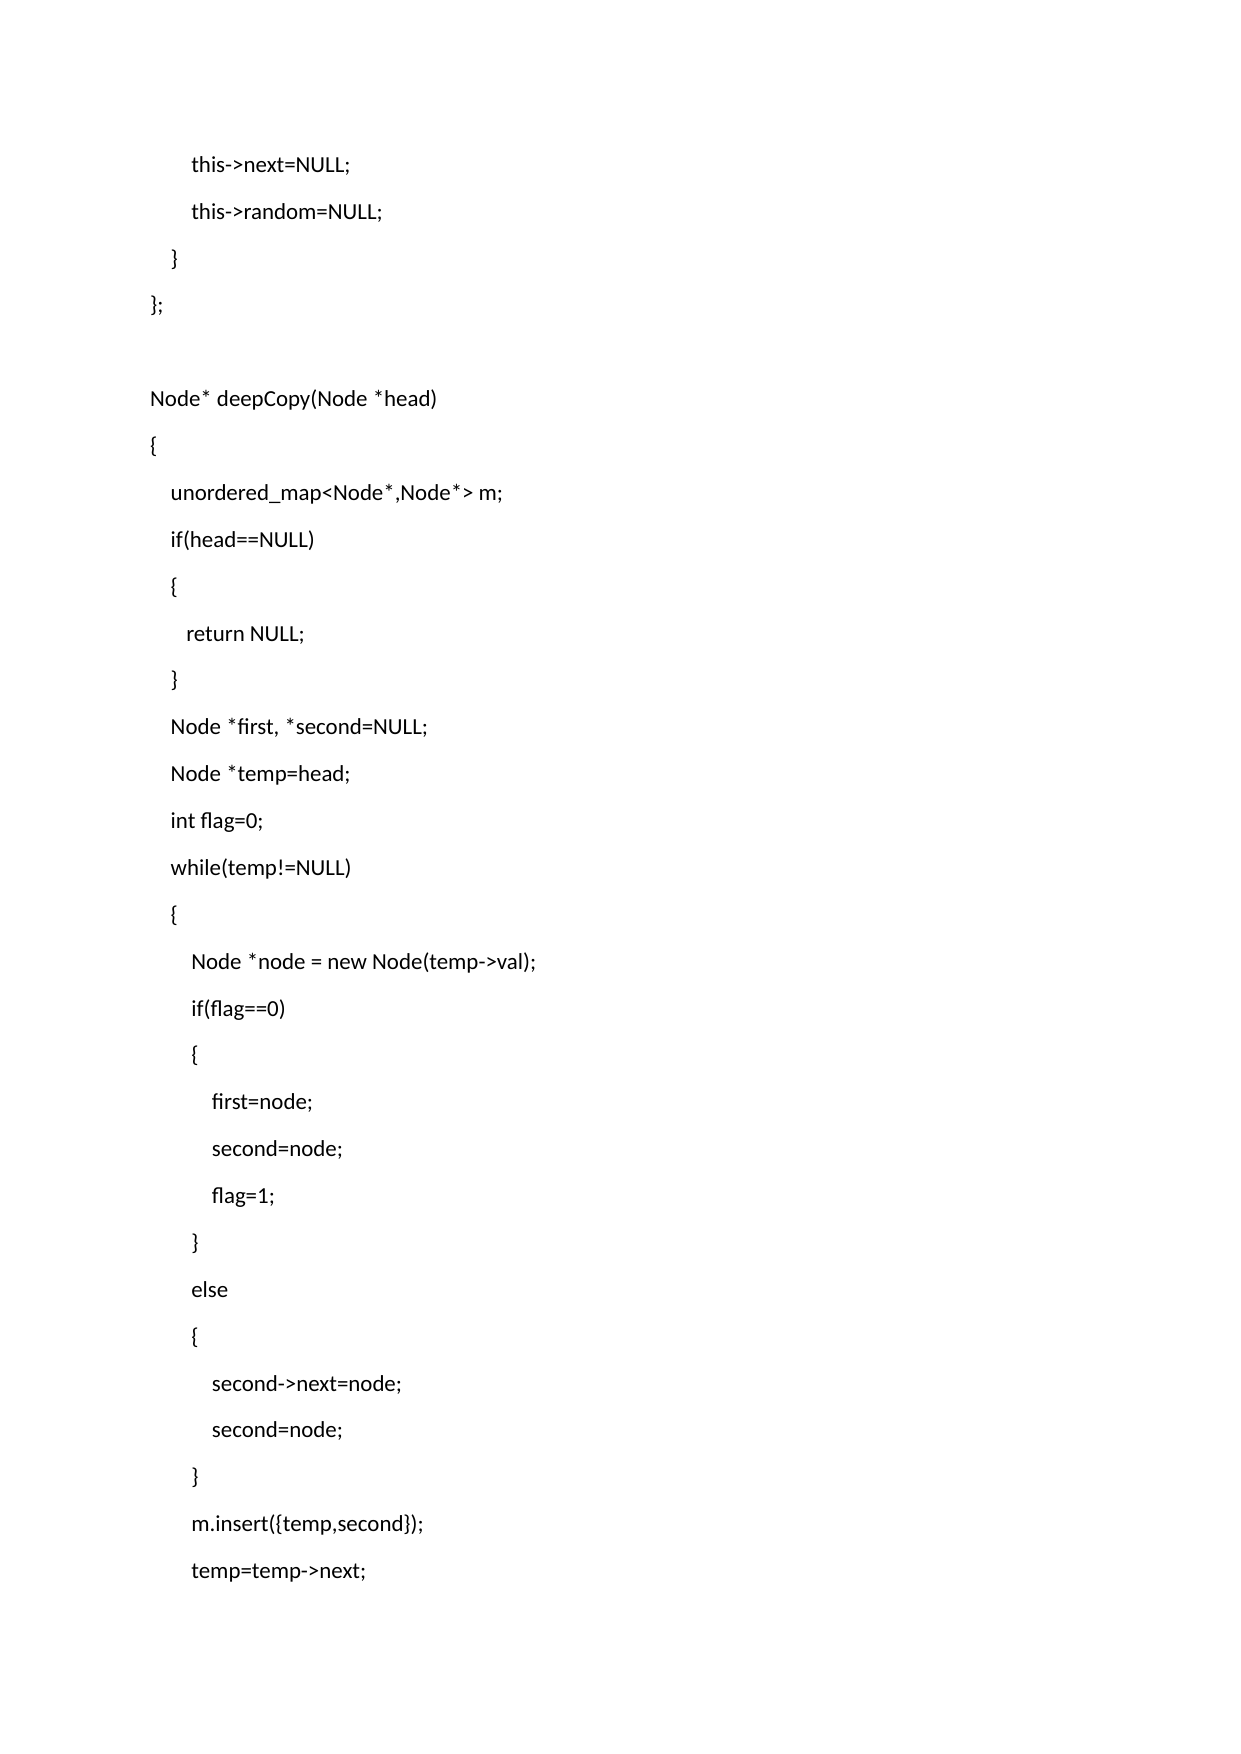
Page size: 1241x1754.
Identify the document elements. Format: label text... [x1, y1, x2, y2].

text Node *temp=head; [150, 759, 1090, 787]
text this->next=NULL; [150, 150, 1090, 178]
text m.insert({temp,second}); [150, 1509, 1090, 1537]
text first=node; [150, 1087, 1090, 1116]
text } [150, 1228, 1090, 1256]
text { [150, 900, 1090, 928]
text if(head==NULL) [150, 525, 1090, 553]
text Node *first, *second=NULL; [150, 712, 1090, 741]
text { [150, 1322, 1090, 1350]
text int flag=0; [150, 806, 1090, 834]
text { [150, 431, 1090, 459]
text } [150, 244, 1090, 272]
text else [150, 1275, 1090, 1303]
text } [150, 1462, 1090, 1491]
text unordered_map<Node*,Node*> m; [150, 478, 1090, 506]
text return NULL; [150, 619, 1090, 647]
text flag=1; [150, 1181, 1090, 1209]
text second=node; [150, 1416, 1090, 1444]
text if(flag==0) [150, 994, 1090, 1022]
text while(temp!=NULL) [150, 853, 1090, 881]
text Node *node = new Node(temp->val); [150, 947, 1090, 975]
text temp=temp->next; [150, 1556, 1090, 1584]
text second=node; [150, 1134, 1090, 1162]
text Node* deepCopy(Node *head) [150, 384, 1090, 412]
text }; [150, 291, 1090, 319]
text this->random=NULL; [150, 197, 1090, 225]
text second->next=node; [150, 1369, 1090, 1397]
text { [150, 572, 1090, 600]
text } [150, 666, 1090, 694]
text { [150, 1041, 1090, 1069]
